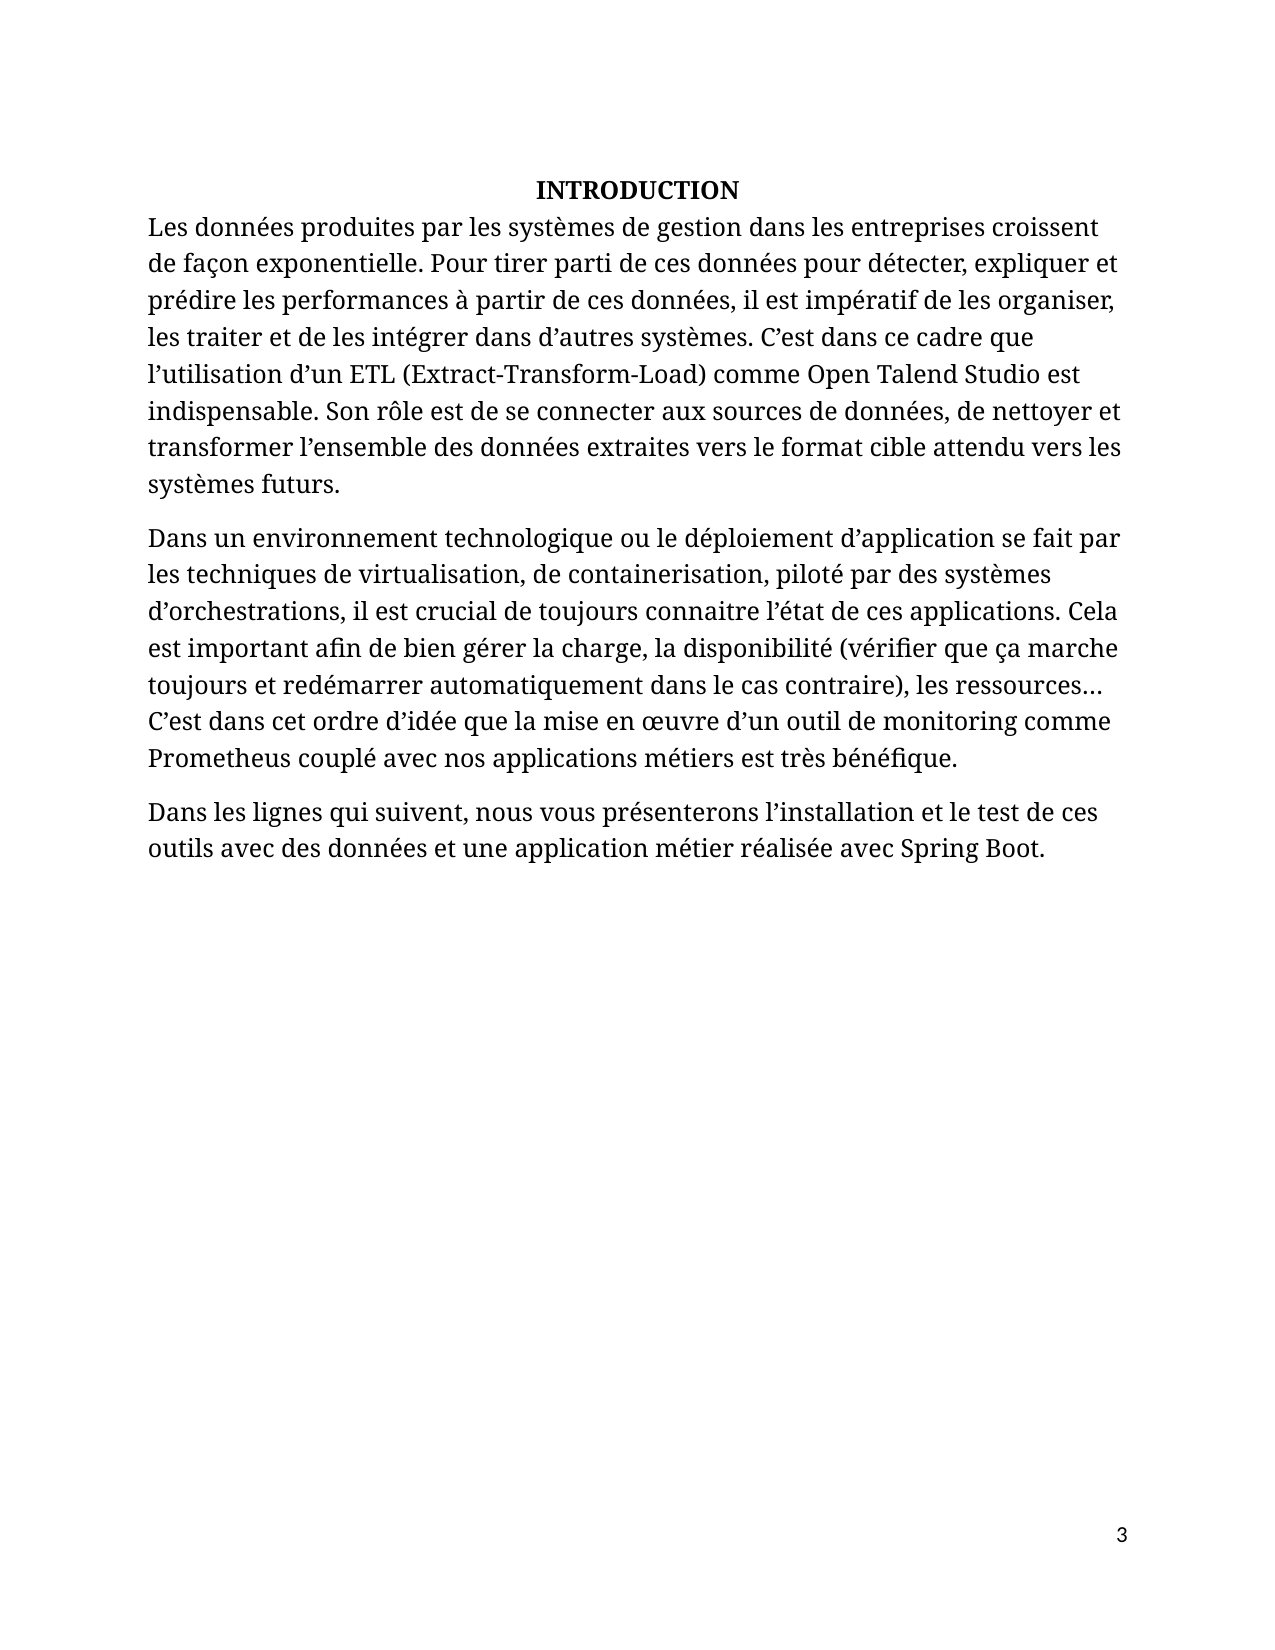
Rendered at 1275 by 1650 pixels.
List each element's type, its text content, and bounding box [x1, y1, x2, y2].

subtitle INTRODUCTION [148, 173, 1127, 207]
text Dans les lignes qui suivent, nous vous présenterons l’installation et le test de ces outils avec des données et une application métier réalisée avec Spring Boot. [148, 794, 1127, 865]
text Dans un environnement technologique ou le déploiement d’application se fait par les techniques de virtualisation, de containerisation, piloté par des systèmes d’orchestrations, il est crucial de toujours connaitre l’état de ces applications. Cela est important afin de bien gérer la charge, la disponibilité (vérifier que ça marche toujours et redémarrer automatiquement dans le cas contraire), les ressources… C’est dans cet ordre d’idée que la mise en œuvre d’un outil de monitoring comme Prometheus couplé avec nos applications métiers est très bénéfique. [148, 520, 1127, 775]
text Les données produites par les systèmes de gestion dans les entreprises croissent de façon exponentielle. Pour tirer parti de ces données pour détecter, expliquer et prédire les performances à partir de ces données, il est impératif de les organiser, les traiter et de les intégrer dans d’autres systèmes. C’est dans ce cadre que l’utilisation d’un ETL (Extract-Transform-Load) comme Open Talend Studio est indispensable. Son rôle est de se connecter aux sources de données, de nettoyer et transformer l’ensemble des données extraites vers le format cible attendu vers les systèmes futurs. [148, 209, 1127, 501]
